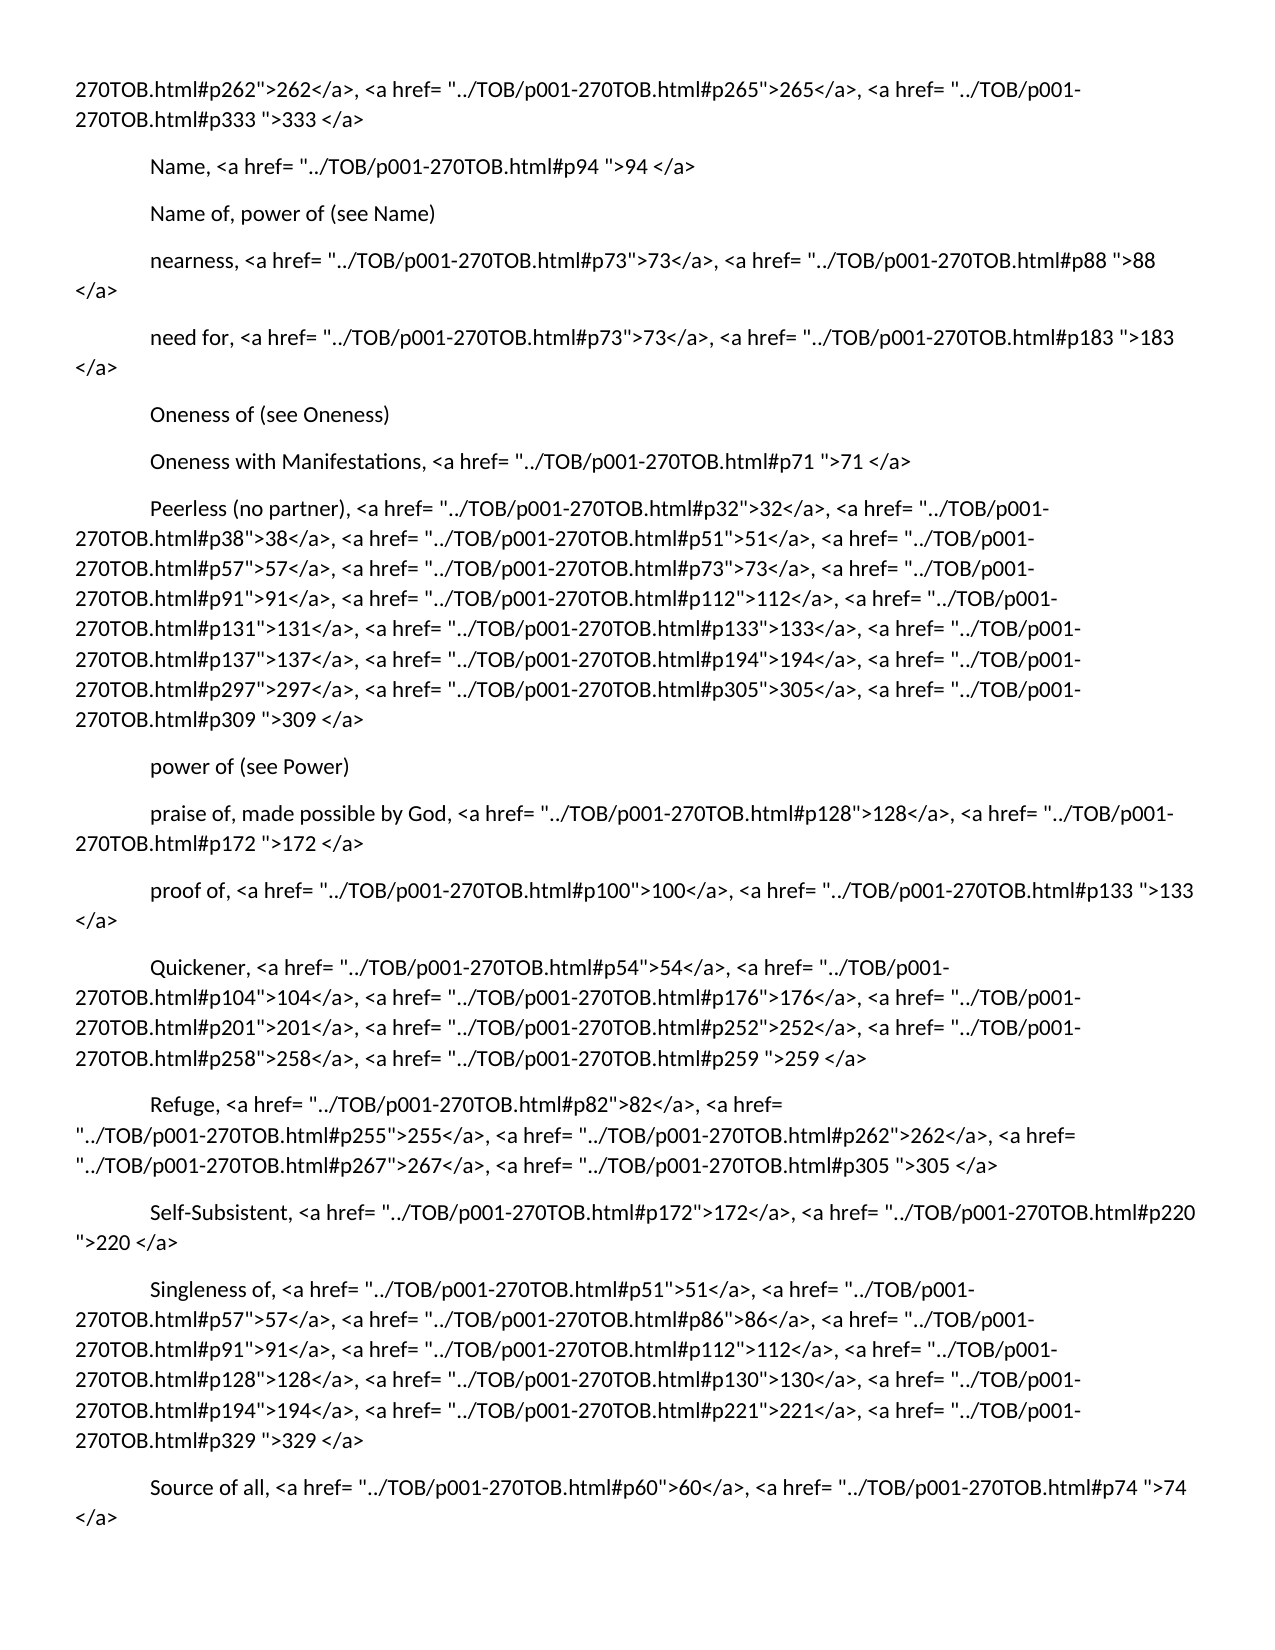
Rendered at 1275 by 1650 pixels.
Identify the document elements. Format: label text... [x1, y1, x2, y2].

text Quickener, <a href= "../TOB/p001-270TOB.html#p54">54</a>, <a href= "../TOB/p001-270TOB.html#p104">104</a>, <a href= "../TOB/p001-270TOB.html#p176">176</a>, <a href= "../TOB/p001-270TOB.html#p201">201</a>, <a href= "../TOB/p001-270TOB.html#p252">252</a>, <a href= "../TOB/p001-270TOB.html#p258">258</a>, <a href= "../TOB/p001-270TOB.html#p259 ">259 </a> [75, 953, 1200, 1072]
text Peerless (no partner), <a href= "../TOB/p001-270TOB.html#p32">32</a>, <a href= "../TOB/p001-270TOB.html#p38">38</a>, <a href= "../TOB/p001-270TOB.html#p51">51</a>, <a href= "../TOB/p001-270TOB.html#p57">57</a>, <a href= "../TOB/p001-270TOB.html#p73">73</a>, <a href= "../TOB/p001-270TOB.html#p91">91</a>, <a href= "../TOB/p001-270TOB.html#p112">112</a>, <a href= "../TOB/p001-270TOB.html#p131">131</a>, <a href= "../TOB/p001-270TOB.html#p133">133</a>, <a href= "../TOB/p001-270TOB.html#p137">137</a>, <a href= "../TOB/p001-270TOB.html#p194">194</a>, <a href= "../TOB/p001-270TOB.html#p297">297</a>, <a href= "../TOB/p001-270TOB.html#p305">305</a>, <a href= "../TOB/p001-270TOB.html#p309 ">309 </a> [75, 494, 1200, 733]
text proof of, <a href= "../TOB/p001-270TOB.html#p100">100</a>, <a href= "../TOB/p001-270TOB.html#p133 ">133 </a> [75, 876, 1200, 934]
text Source of all, <a href= "../TOB/p001-270TOB.html#p60">60</a>, <a href= "../TOB/p001-270TOB.html#p74 ">74 </a> [75, 1473, 1200, 1531]
text Oneness of (see Oneness) [75, 400, 1200, 428]
text Refuge, <a href= "../TOB/p001-270TOB.html#p82">82</a>, <a href= "../TOB/p001-270TOB.html#p255">255</a>, <a href= "../TOB/p001-270TOB.html#p262">262</a>, <a href= "../TOB/p001-270TOB.html#p267">267</a>, <a href= "../TOB/p001-270TOB.html#p305 ">305 </a> [75, 1091, 1200, 1179]
text nearness, <a href= "../TOB/p001-270TOB.html#p73">73</a>, <a href= "../TOB/p001-270TOB.html#p88 ">88 </a> [75, 246, 1200, 304]
text need for, <a href= "../TOB/p001-270TOB.html#p73">73</a>, <a href= "../TOB/p001-270TOB.html#p183 ">183 </a> [75, 323, 1200, 381]
text Name, <a href= "../TOB/p001-270TOB.html#p94 ">94 </a> [75, 152, 1200, 180]
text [75, 75, 1200, 133]
text Singleness of, <a href= "../TOB/p001-270TOB.html#p51">51</a>, <a href= "../TOB/p001-270TOB.html#p57">57</a>, <a href= "../TOB/p001-270TOB.html#p86">86</a>, <a href= "../TOB/p001-270TOB.html#p91">91</a>, <a href= "../TOB/p001-270TOB.html#p112">112</a>, <a href= "../TOB/p001-270TOB.html#p128">128</a>, <a href= "../TOB/p001-270TOB.html#p130">130</a>, <a href= "../TOB/p001-270TOB.html#p194">194</a>, <a href= "../TOB/p001-270TOB.html#p221">221</a>, <a href= "../TOB/p001-270TOB.html#p329 ">329 </a> [75, 1275, 1200, 1454]
text Name of, power of (see Name) [75, 199, 1200, 227]
text Self-Subsistent, <a href= "../TOB/p001-270TOB.html#p172">172</a>, <a href= "../TOB/p001-270TOB.html#p220 ">220 </a> [75, 1198, 1200, 1256]
text praise of, made possible by God, <a href= "../TOB/p001-270TOB.html#p128">128</a>, <a href= "../TOB/p001-270TOB.html#p172 ">172 </a> [75, 799, 1200, 857]
text power of (see Power) [75, 752, 1200, 780]
text Oneness with Manifestations, <a href= "../TOB/p001-270TOB.html#p71 ">71 </a> [75, 447, 1200, 475]
